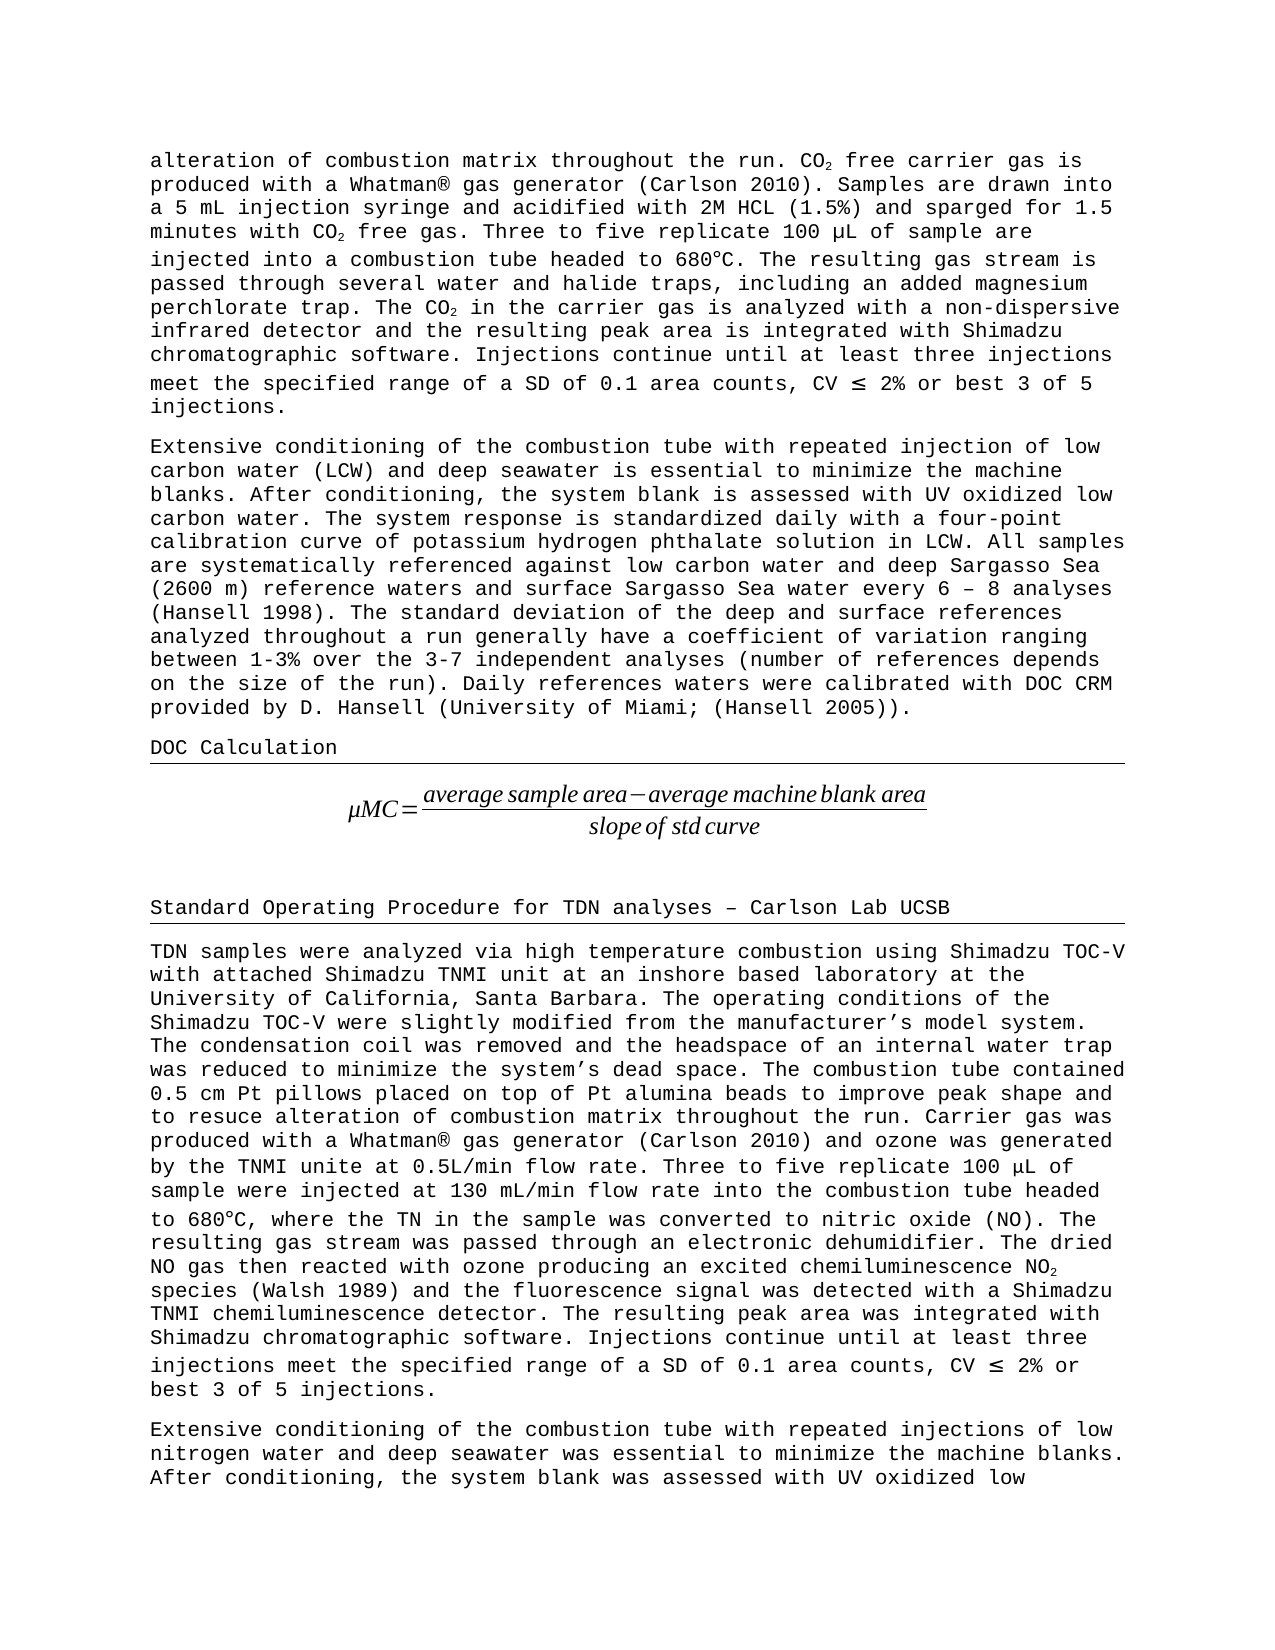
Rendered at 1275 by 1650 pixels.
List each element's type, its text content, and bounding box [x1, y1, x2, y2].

text DOC Calculation [150, 737, 1125, 763]
text Extensive conditioning of the combustion tube with repeated injection of low carbon water (LCW) and deep seawater is essential to minimize the machine blanks. After conditioning, the system blank is assessed with UV oxidized low carbon water. The system response is standardized daily with a four-point calibration curve of potassium hydrogen phthalate solution in LCW. All samples are systematically referenced against low carbon water and deep Sargasso Sea (2600 m) reference waters and surface Sargasso Sea water every 6 – 8 analyses (Hansell 1998). The standard deviation of the deep and surface references analyzed throughout a run generally have a coefficient of variation ranging between 1-3% over the 3-7 independent analyses (number of references depends on the size of the run). Daily references waters were calibrated with DOC CRM provided by D. Hansell (University of Miami; (Hansell 2005)). [150, 437, 1125, 720]
text Standard Operating Procedure for TDN analyses – Carlson Lab UCSB [150, 897, 1125, 923]
text TDN samples were analyzed via high temperature combustion using Shimadzu TOC-V with attached Shimadzu TNMI unit at an inshore based laboratory at the University of California, Santa Barbara. The operating conditions of the Shimadzu TOC-V were slightly modified from the manufacturer’s model system. The condensation coil was removed and the headspace of an internal water trap was reduced to minimize the system’s dead space. The combustion tube contained 0.5 cm Pt pillows placed on top of Pt alumina beads to improve peak shape and to resuce alteration of combustion matrix throughout the run. Carrier gas was produced with a Whatman® gas generator (Carlson 2010) and ozone was generated by the TNMI unite at 0.5L/min flow rate. Three to five replicate 100 μL of sample were injected at 130 mL/min flow rate into the combustion tube headed to 680°C, where the TN in the sample was converted to nitric oxide (NO). The resulting gas stream was passed through an electronic dehumidifier. The dried NO gas then reacted with ozone producing an excited chemiluminescence NO2 species (Walsh 1989) and the fluorescence signal was detected with a Shimadzu TNMI chemiluminescence detector. The resulting peak area was integrated with Shimadzu chromatographic software. Injections continue until at least three injections meet the specified range of a SD of 0.1 area counts, CV ≤ 2% or best 3 of 5 injections. [150, 941, 1125, 1403]
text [150, 1419, 1125, 1490]
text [150, 150, 1125, 420]
